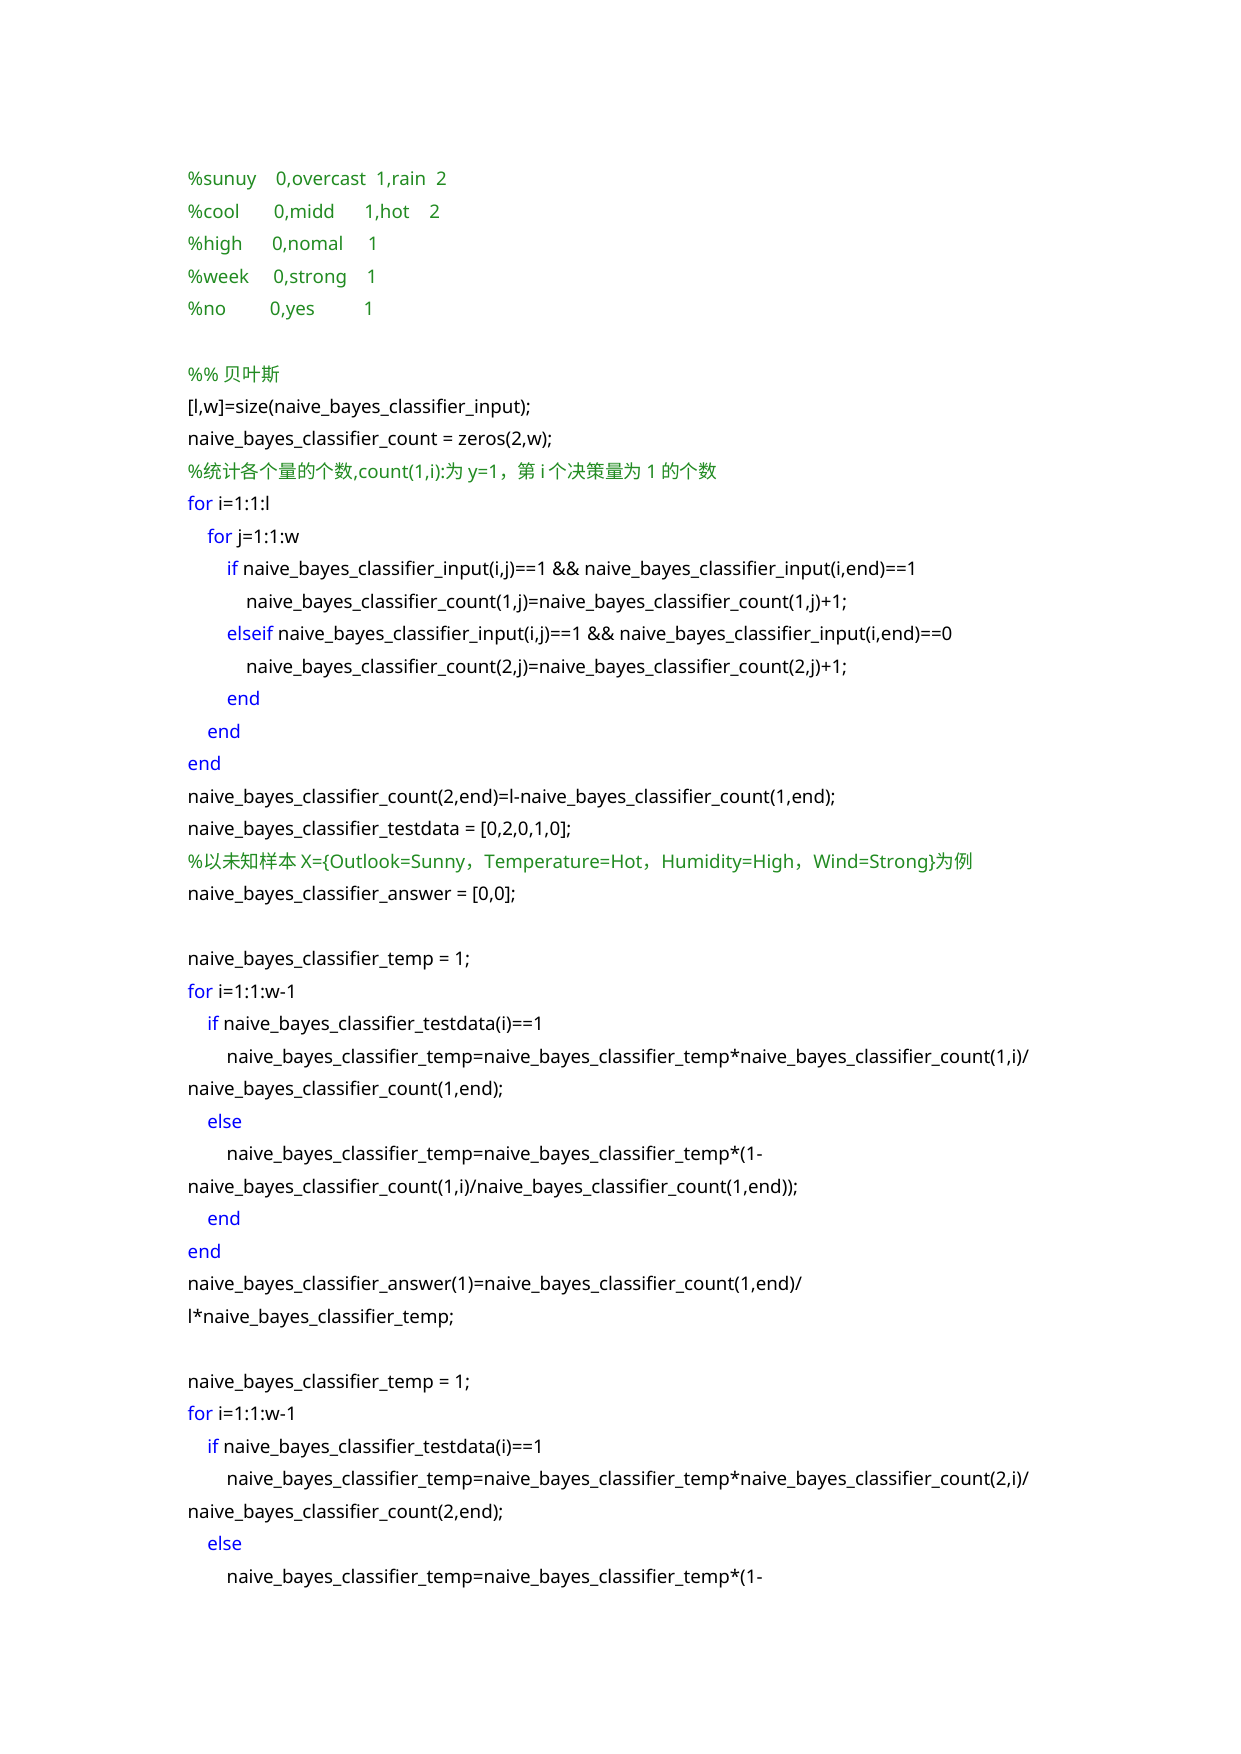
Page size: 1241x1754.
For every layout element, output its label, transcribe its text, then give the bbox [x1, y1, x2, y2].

text [l,w]=size(naive_bayes_classifier_input); [187, 389, 1053, 422]
text end [187, 682, 1053, 714]
text else [187, 1527, 1053, 1559]
text %统计各个量的个数,count(1,i):为y=1，第i个决策量为1的个数 [187, 454, 1053, 487]
text %cool 0,midd 1,hot 2 [187, 194, 1053, 227]
text elseif naive_bayes_classifier_input(i,j)==1 && naive_bayes_classifier_input(i,end)==0 [187, 617, 1053, 649]
text naive_bayes_classifier_answer = [0,0]; [187, 877, 1053, 909]
text naive_bayes_classifier_count(2,end)=l-naive_bayes_classifier_count(1,end); [187, 779, 1053, 812]
text naive_bayes_classifier_count(1,j)=naive_bayes_classifier_count(1,j)+1; [187, 584, 1053, 617]
text end [187, 1234, 1053, 1267]
text %以未知样本X={Outlook=Sunny，Temperature=Hot，Humidity=High，Wind=Strong}为例 [187, 844, 1053, 877]
text %high 0,nomal 1 [187, 227, 1053, 259]
text for i=1:1:w-1 [187, 974, 1053, 1007]
text if naive_bayes_classifier_input(i,j)==1 && naive_bayes_classifier_input(i,end)==1 [187, 552, 1053, 584]
text naive_bayes_classifier_temp=naive_bayes_classifier_temp*naive_bayes_classifier_count(1,i)/naive_bayes_classifier_count(1,end); [187, 1039, 1053, 1104]
text if naive_bayes_classifier_testdata(i)==1 [187, 1007, 1053, 1039]
text end [187, 1202, 1053, 1234]
text naive_bayes_classifier_temp=naive_bayes_classifier_temp*naive_bayes_classifier_count(2,i)/naive_bayes_classifier_count(2,end); [187, 1462, 1053, 1527]
text else [187, 1104, 1053, 1137]
text for i=1:1:l [187, 487, 1053, 519]
text end [187, 714, 1053, 747]
text naive_bayes_classifier_testdata = [0,2,0,1,0]; [187, 812, 1053, 844]
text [187, 1559, 1053, 1592]
text if naive_bayes_classifier_testdata(i)==1 [187, 1429, 1053, 1462]
text %no 0,yes 1 [187, 292, 1053, 324]
text end [187, 747, 1053, 779]
text %% 贝叶斯 [187, 357, 1053, 389]
text naive_bayes_classifier_answer(1)=naive_bayes_classifier_count(1,end)/l*naive_bayes_classifier_temp; [187, 1267, 1053, 1332]
text for j=1:1:w [187, 519, 1053, 552]
text %sunuy 0,overcast 1,rain 2 [187, 162, 1053, 194]
text %week 0,strong 1 [187, 259, 1053, 292]
text naive_bayes_classifier_count(2,j)=naive_bayes_classifier_count(2,j)+1; [187, 649, 1053, 682]
text naive_bayes_classifier_count = zeros(2,w); [187, 422, 1053, 454]
text for i=1:1:w-1 [187, 1397, 1053, 1429]
text naive_bayes_classifier_temp = 1; [187, 942, 1053, 974]
text naive_bayes_classifier_temp=naive_bayes_classifier_temp*(1-naive_bayes_classifier_count(1,i)/naive_bayes_classifier_count(1,end)); [187, 1137, 1053, 1202]
text naive_bayes_classifier_temp = 1; [187, 1364, 1053, 1397]
